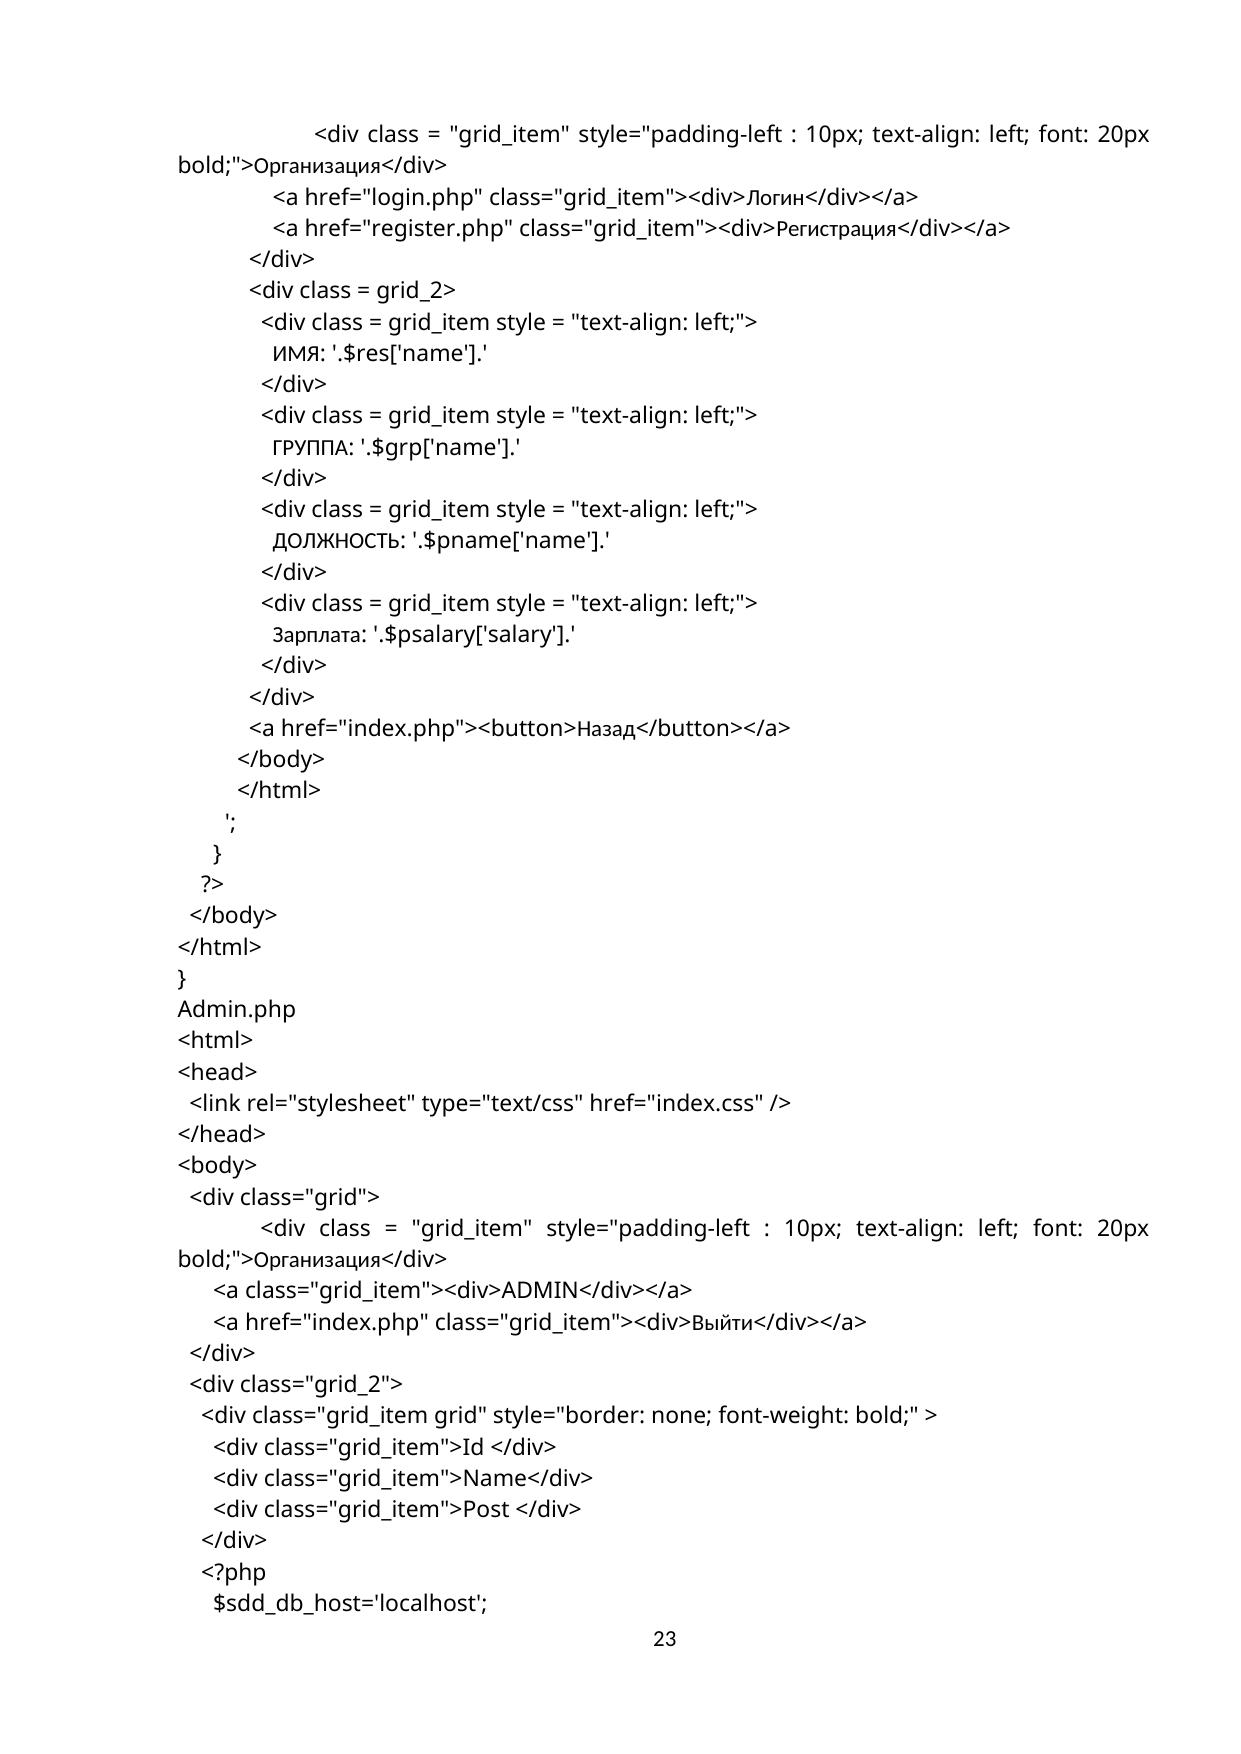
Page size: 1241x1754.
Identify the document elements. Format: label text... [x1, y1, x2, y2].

text ИМЯ: '.$res['name'].' [177, 337, 1152, 368]
text </div> [177, 649, 1152, 681]
text ГРУППА: '.$grp['name'].' [177, 431, 1152, 462]
text <a href="index.php"><button>Назад</button></a> [177, 712, 1152, 743]
text $sdd_db_host='localhost'; [177, 1587, 1152, 1618]
text <div class = "grid_item" style="padding-left : 10px; text-align: left; font: 20px bold;">Организация</div> [177, 118, 1152, 181]
text } [177, 962, 1152, 993]
text <div class="grid_item grid" style="border: none; font-weight: bold;" > [177, 1399, 1152, 1431]
text Зарплата: '.$psalary['salary'].' [177, 618, 1152, 649]
text Admin.php [177, 993, 1152, 1024]
text <a href="register.php" class="grid_item"><div>Регистрация</div></a> [177, 212, 1152, 243]
text </div> [177, 368, 1152, 399]
text ДОЛЖНОСТЬ: '.$pname['name'].' [177, 524, 1152, 556]
text <a href="index.php" class="grid_item"><div>Выйти</div></a> [177, 1306, 1152, 1337]
text <html> [177, 1024, 1152, 1056]
text <div class="grid_item">Post </div> [177, 1493, 1152, 1524]
text } [177, 837, 1152, 868]
text <div class = grid_item style = "text-align: left;"> [177, 587, 1152, 618]
text <link rel="stylesheet" type="text/css" href="index.css" /> [177, 1087, 1152, 1118]
text </div> [177, 462, 1152, 493]
text <div class="grid"> [177, 1181, 1152, 1212]
text <?php [177, 1556, 1152, 1587]
text '; [177, 806, 1152, 837]
text </head> [177, 1118, 1152, 1149]
text </div> [177, 1337, 1152, 1368]
text </html> [177, 774, 1152, 806]
text <div class="grid_item">Name</div> [177, 1462, 1152, 1493]
text <div class="grid_item">Id </div> [177, 1431, 1152, 1462]
text <div class = grid_item style = "text-align: left;"> [177, 399, 1152, 431]
text </div> [177, 681, 1152, 712]
text <a href="login.php" class="grid_item"><div>Логин</div></a> [177, 181, 1152, 212]
text </div> [177, 243, 1152, 274]
text </div> [177, 556, 1152, 587]
text <div class = grid_item style = "text-align: left;"> [177, 306, 1152, 337]
text </body> [177, 899, 1152, 931]
text <div class="grid_2"> [177, 1368, 1152, 1399]
text <div class = grid_item style = "text-align: left;"> [177, 493, 1152, 524]
text </html> [177, 931, 1152, 962]
text <div class = grid_2> [177, 274, 1152, 306]
text <head> [177, 1056, 1152, 1087]
text <div class = "grid_item" style="padding-left : 10px; text-align: left; font: 20px bold;">Организация</div> [177, 1212, 1152, 1274]
text <a class="grid_item"><div>ADMIN</div></a> [177, 1274, 1152, 1306]
text </div> [177, 1524, 1152, 1556]
text </body> [177, 743, 1152, 774]
text ?> [177, 868, 1152, 899]
text <body> [177, 1149, 1152, 1181]
